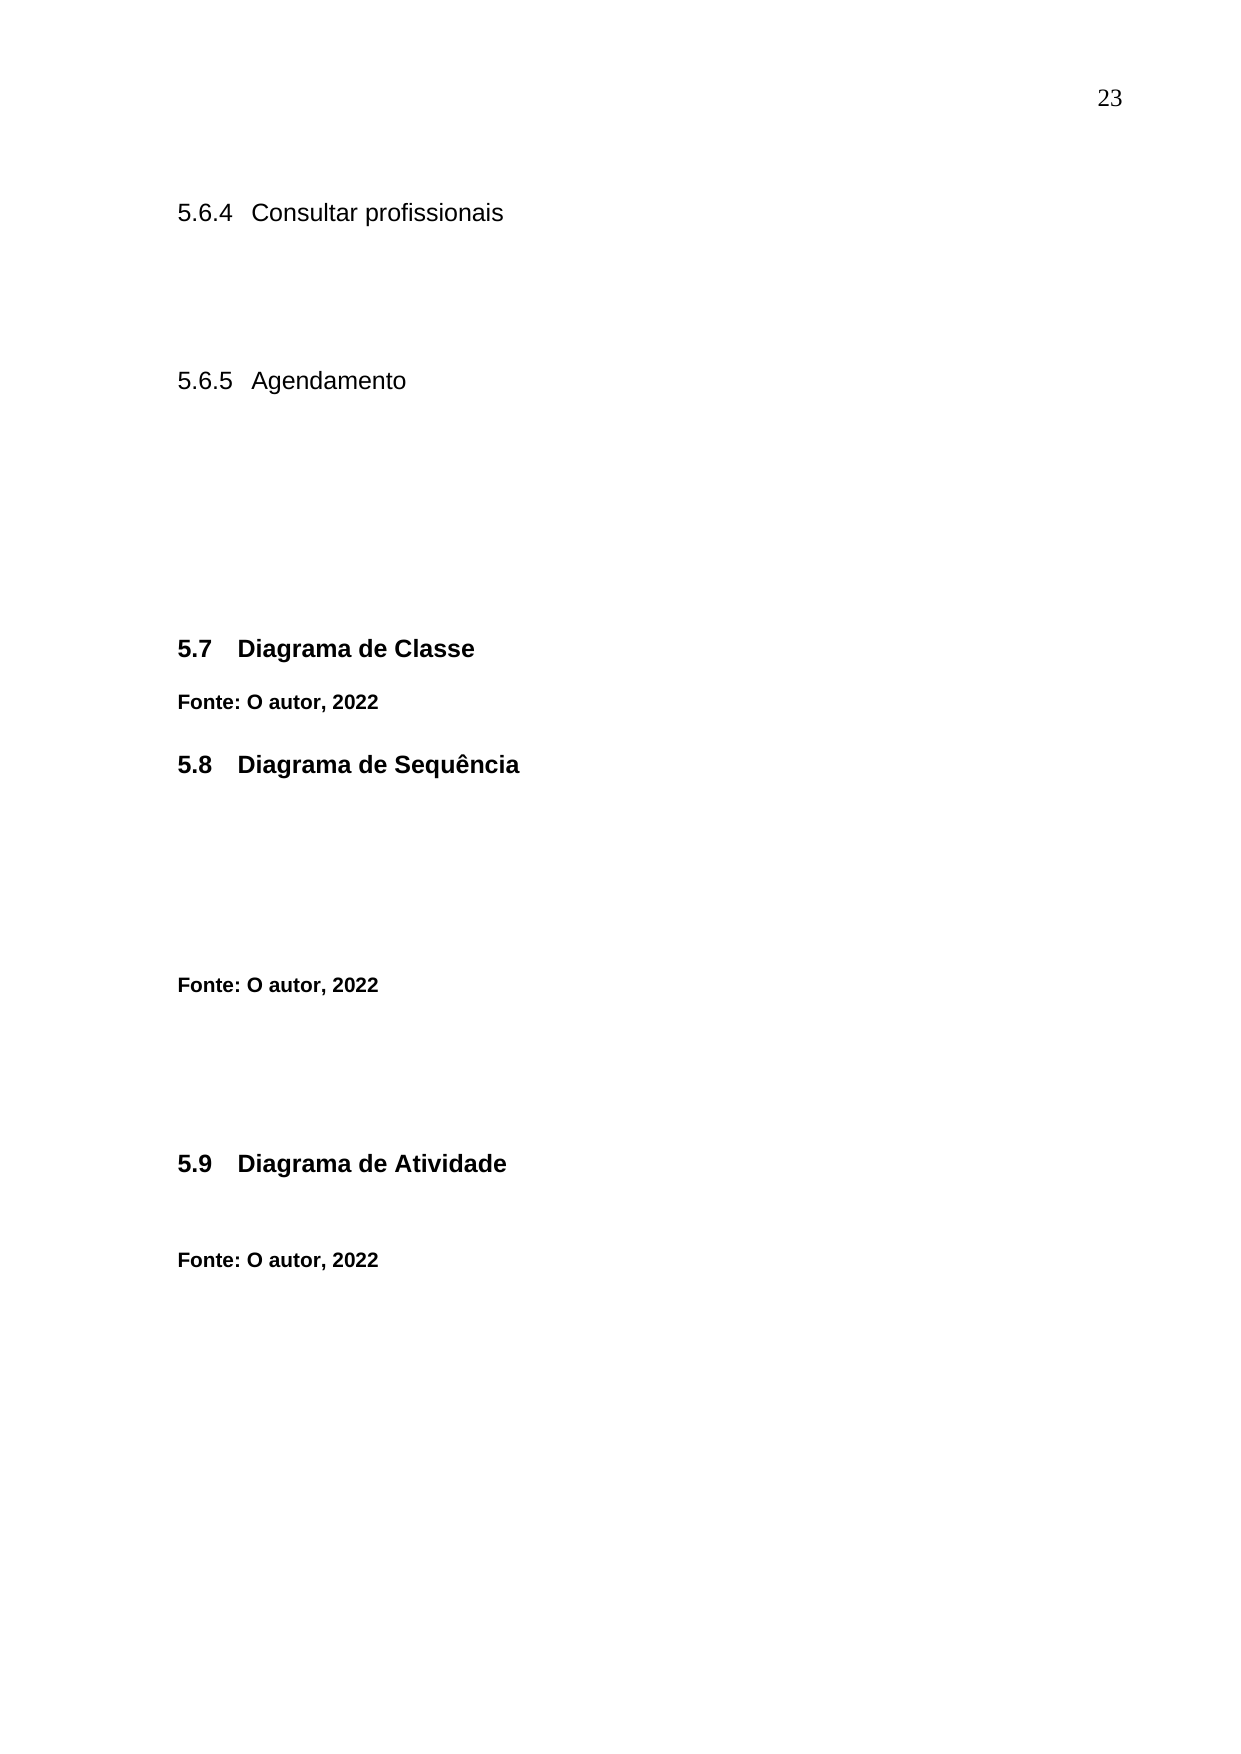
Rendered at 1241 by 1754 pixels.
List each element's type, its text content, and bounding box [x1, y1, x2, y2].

subtitle Consultar profissionais [177, 198, 1122, 226]
subtitle Diagrama de Atividade [177, 1149, 1122, 1177]
text Fonte: O autor, 2022 [177, 1247, 1122, 1271]
text Fonte: O autor, 2022 [177, 973, 1122, 997]
text Fonte: O autor, 2022 [177, 689, 1122, 713]
subtitle Diagrama de Classe [177, 634, 1122, 663]
subtitle Agendamento [177, 366, 1122, 395]
subtitle Diagrama de Sequência [177, 750, 1122, 779]
